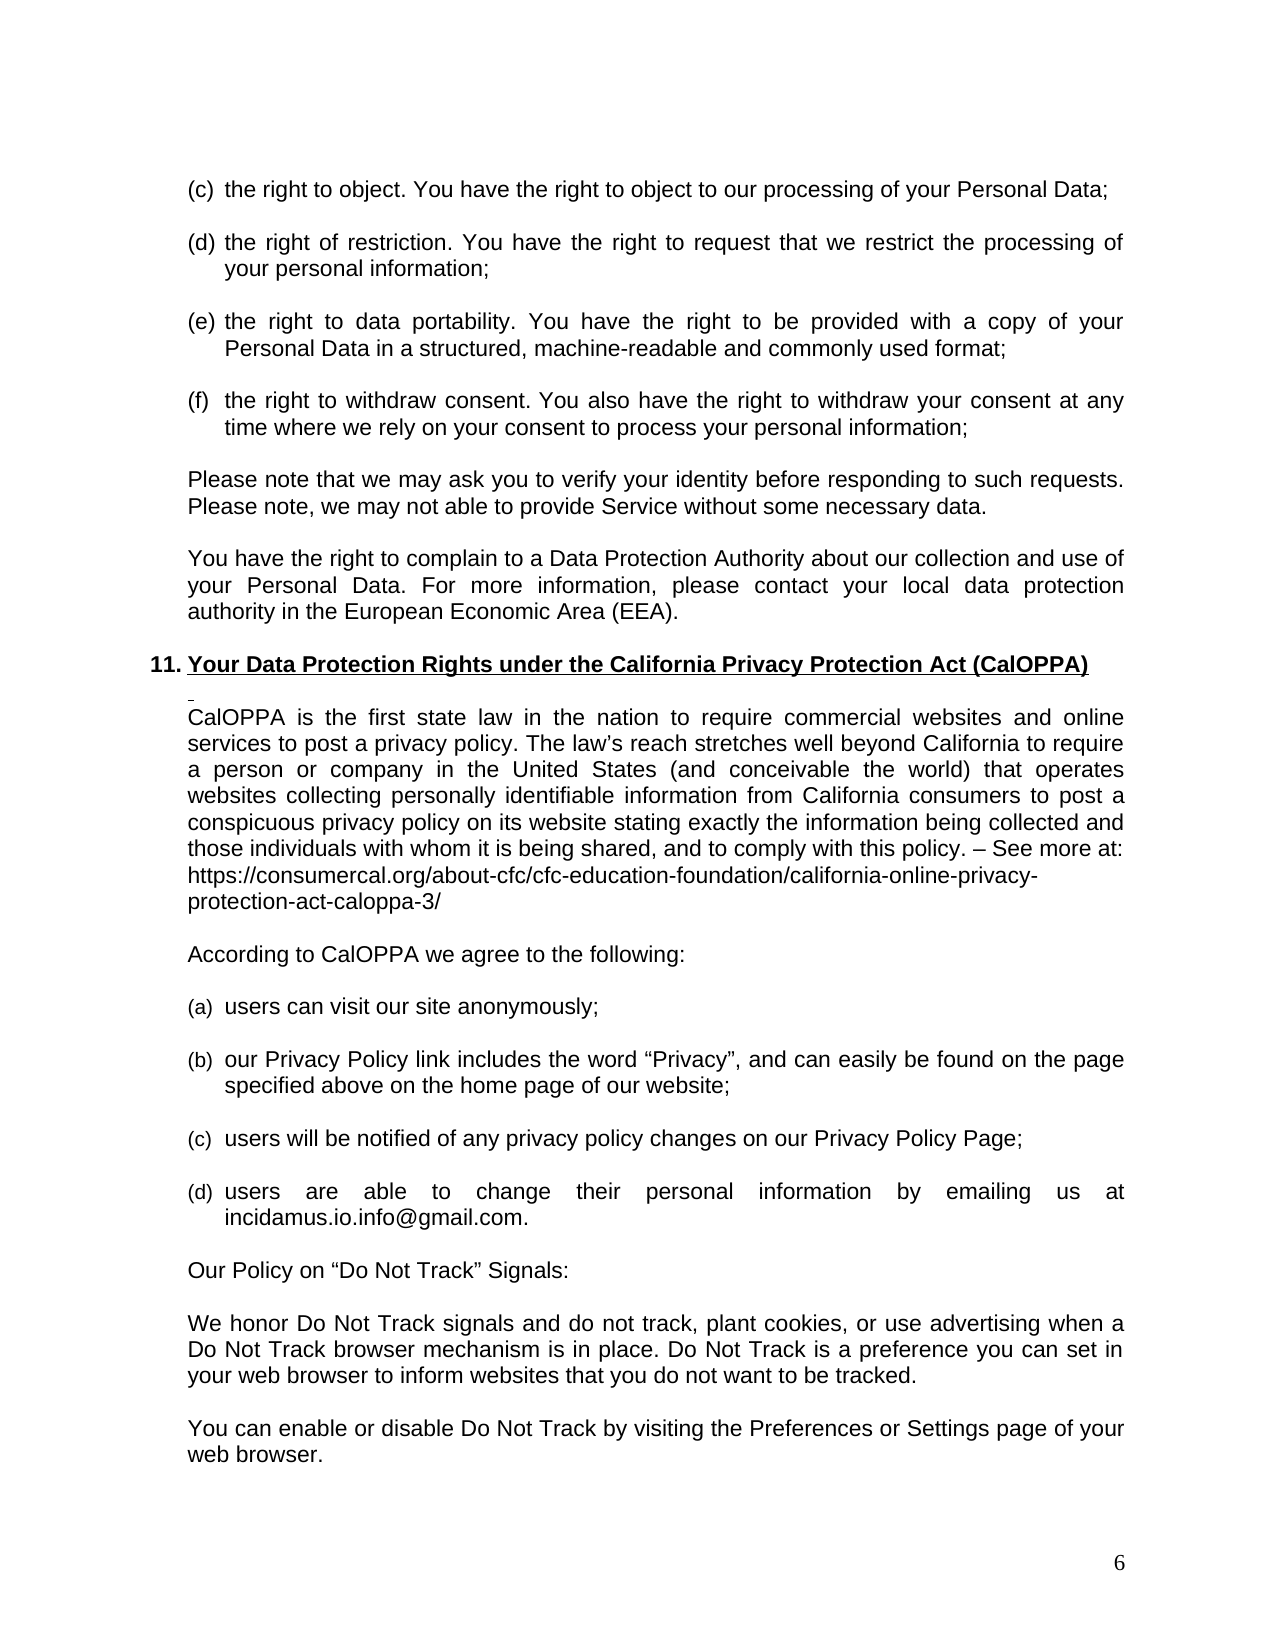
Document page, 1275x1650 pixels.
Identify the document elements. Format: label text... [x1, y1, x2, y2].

list users can visit our site anonymously; [187, 993, 1125, 1020]
list users are able to change their personal information by emailing us at incidamus.io.info@gmail.com. [187, 1178, 1125, 1231]
text Our Policy on “Do Not Track” Signals: [187, 1257, 1125, 1283]
list our Privacy Policy link includes the word “Privacy”, and can easily be found on the page specified above on the home page of our website; [187, 1046, 1125, 1099]
text You can enable or disable Do Not Track by visiting the Preferences or Settings page of your web browser. [187, 1415, 1125, 1468]
list Your Data Protection Rights under the California Privacy Protection Act (CalOPPA) [150, 651, 1125, 677]
text You have the right to complain to a Data Protection Authority about our collection and use of your Personal Data. For more information, please contact your local data protection authority in the European Economic Area (EEA). [187, 545, 1125, 624]
text Please note that we may ask you to verify your identity before responding to such requests. Please note, we may not able to provide Service without some necessary data. [187, 466, 1125, 519]
text We honor Do Not Track signals and do not track, plant cookies, or use advertising when a Do Not Track browser mechanism is in place. Do Not Track is a preference you can set in your web browser to inform websites that you do not want to be tracked. [187, 1309, 1125, 1389]
list the right to withdraw consent. You also have the right to withdraw your consent at any time where we rely on your consent to process your personal information; [187, 387, 1125, 440]
text CalOPPA is the first state law in the nation to require commercial websites and online services to post a privacy policy. The law’s reach stretches well beyond California to require a person or company in the United States (and conceivable the world) that operates websites collecting personally identifiable information from California consumers to post a conspicuous privacy policy on its website stating exactly the information being collected and those individuals with whom it is being shared, and to comply with this policy. – See more at: https://consumercal.org/about-cfc/cfc-education-foundation/california-online-privacy-protection-act-caloppa-3/ [187, 703, 1125, 914]
list the right to object. You have the right to object to our processing of your Personal Data; [187, 176, 1125, 203]
list users will be notified of any privacy policy changes on our Privacy Policy Page; [187, 1125, 1125, 1151]
text According to CalOPPA we agree to the following: [187, 941, 1125, 967]
list the right of restriction. You have the right to request that we restrict the processing of your personal information; [187, 229, 1125, 282]
list the right to data portability. You have the right to be provided with a copy of your Personal Data in a structured, machine-readable and commonly used format; [187, 308, 1125, 361]
